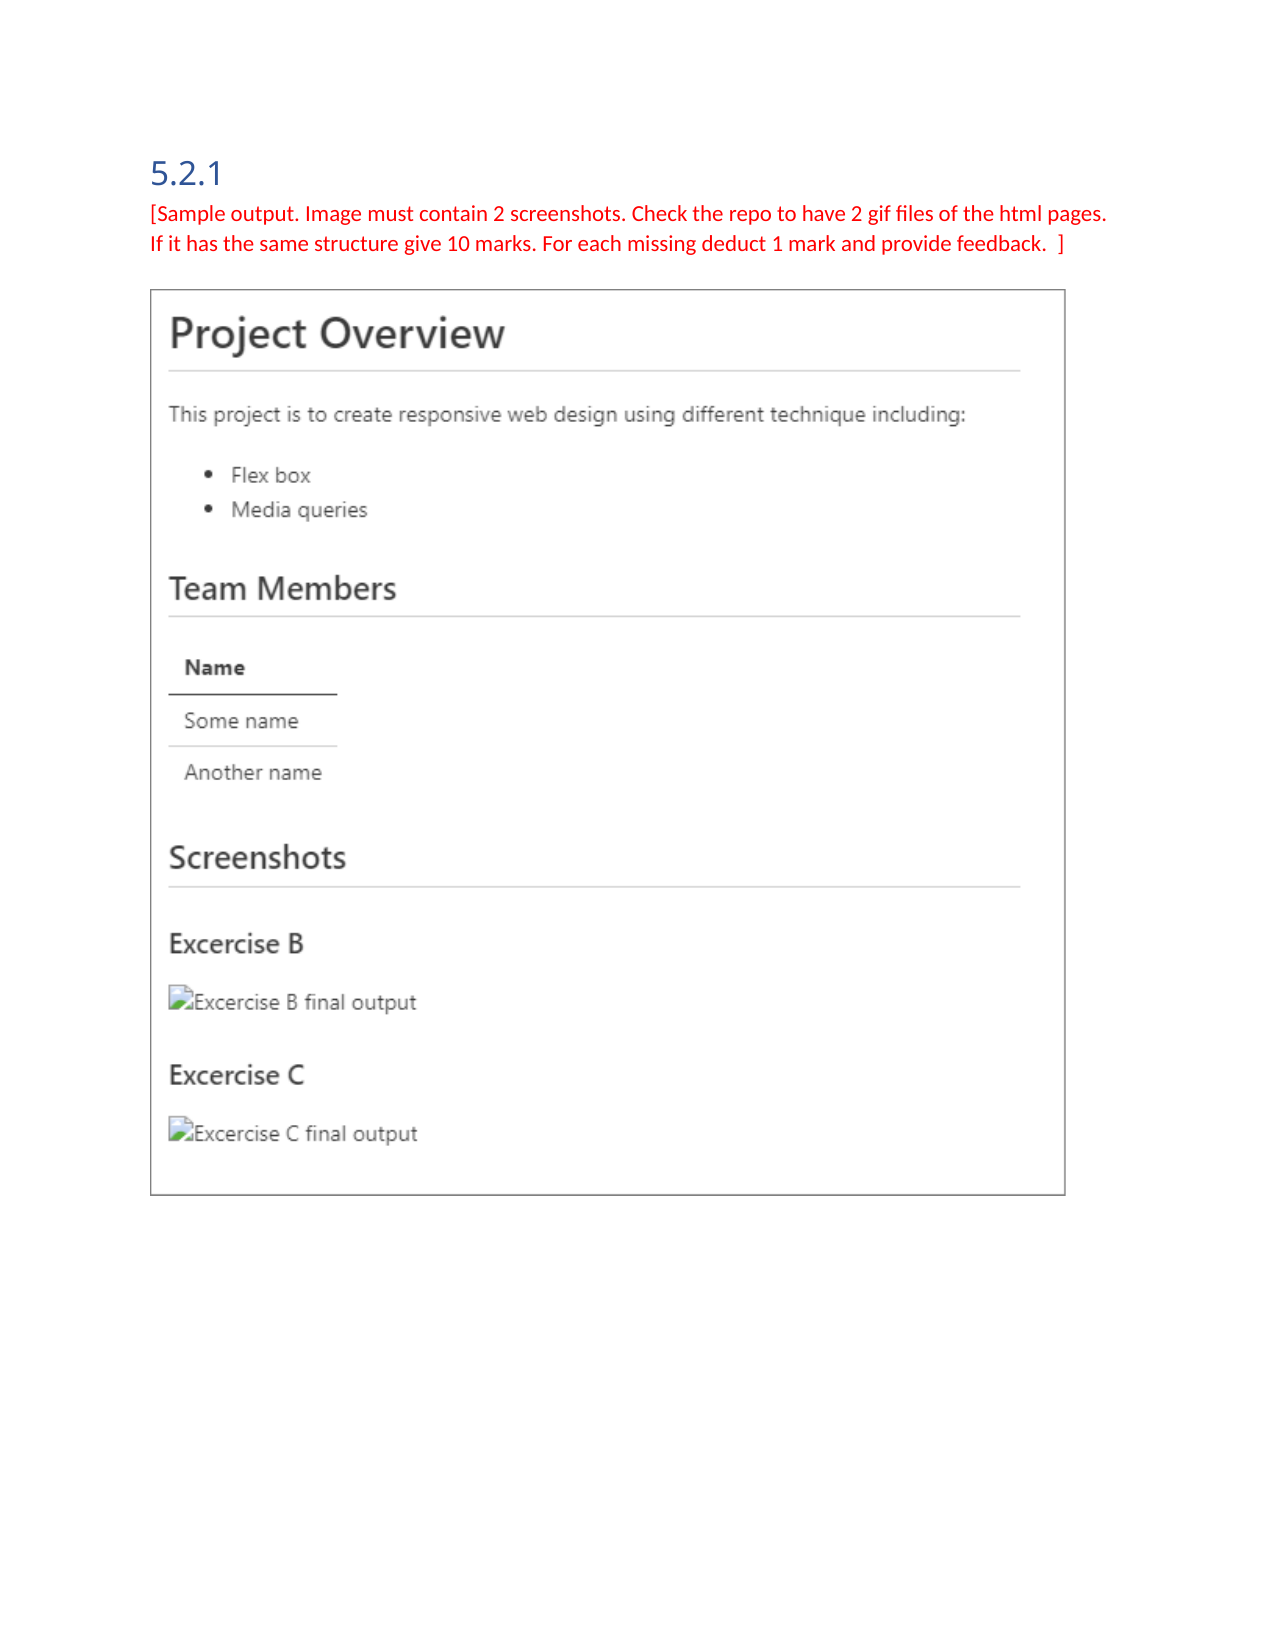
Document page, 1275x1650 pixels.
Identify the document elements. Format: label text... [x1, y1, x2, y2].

picture [150, 289, 1066, 1196]
subtitle 5.2.1 [150, 150, 1125, 195]
